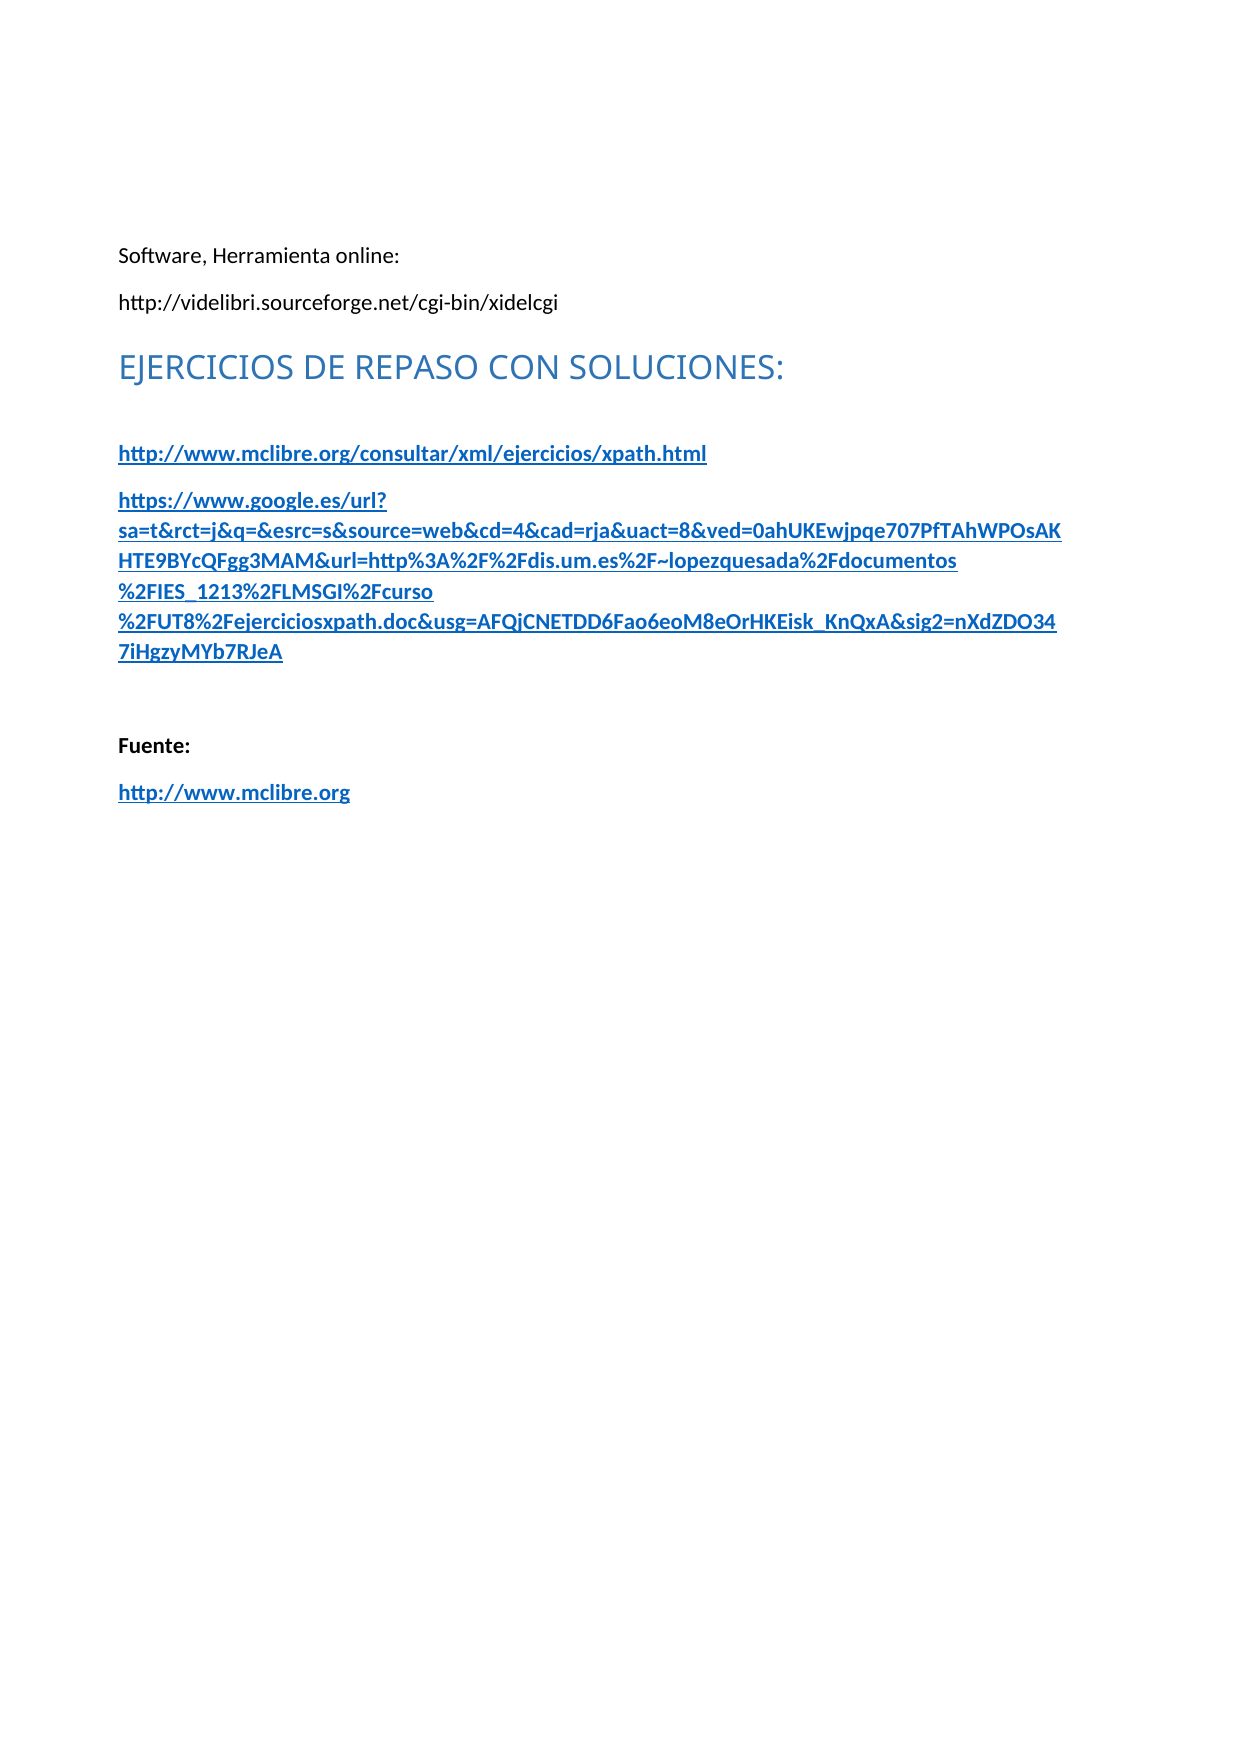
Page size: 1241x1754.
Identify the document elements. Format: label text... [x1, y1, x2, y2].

text Fuente: [118, 731, 1063, 759]
text Software, Herramienta online: [118, 241, 1063, 269]
text http://www.mclibre.org/consultar/xml/ejercicios/xpath.html [118, 439, 1063, 467]
text http://videlibri.sourceforge.net/cgi-bin/xidelcgi [118, 288, 1063, 316]
text http://www.mclibre.org [118, 778, 1063, 806]
text https://www.google.es/url?sa=t&rct=j&q=&esrc=s&source=web&cd=4&cad=rja&uact=8&ved=0ahUKEwjpqe707PfTAhWPOsAKHTE9BYcQFgg3MAM&url=http%3A%2F%2Fdis.um.es%2F~lopezquesada%2Fdocumentos%2FIES_1213%2FLMSGI%2Fcurso%2FUT8%2Fejerciciosxpath.doc&usg=AFQjCNETDD6Fao6eoM8eOrHKEisk_KnQxA&sig2=nXdZDO347iHgzyMYb7RJeA [118, 486, 1063, 665]
subtitle EJERCICIOS DE REPASO CON SOLUCIONES: [118, 343, 1063, 389]
